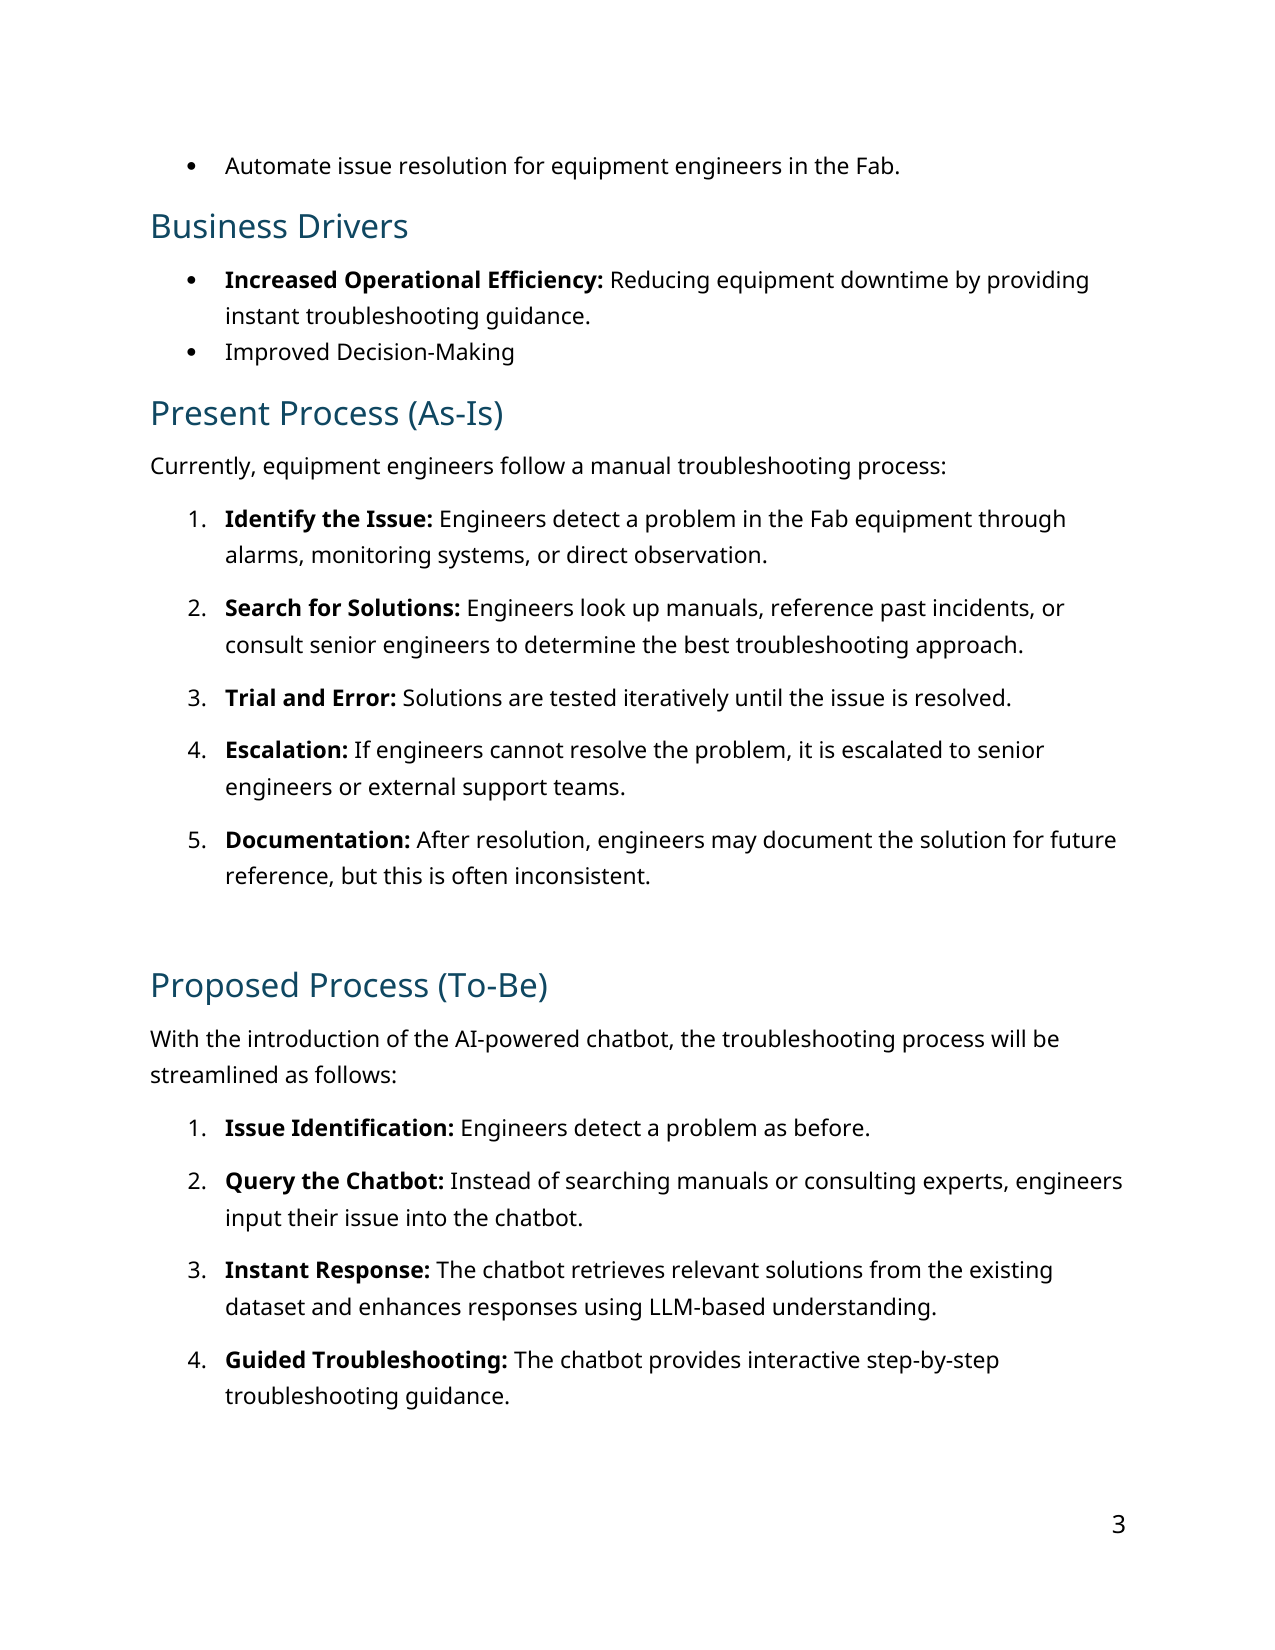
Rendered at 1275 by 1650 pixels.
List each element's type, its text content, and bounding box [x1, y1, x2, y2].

list Instant Response: The chatbot retrieves relevant solutions from the existing dataset and enhances responses using LLM-based understanding. [187, 1254, 1125, 1322]
list Query the Chatbot: Instead of searching manuals or consulting experts, engineers input their issue into the chatbot. [187, 1165, 1125, 1233]
list Documentation: After resolution, engineers may document the solution for future reference, but this is often inconsistent. [187, 823, 1125, 891]
list Guided Troubleshooting: The chatbot provides interactive step-by-step troubleshooting guidance. [187, 1344, 1125, 1411]
subtitle Business Drivers [150, 203, 1125, 248]
text Currently, equipment engineers follow a manual troubleshooting process: [150, 450, 1125, 481]
list Automate issue resolution for equipment engineers in the Fab. [187, 150, 1125, 181]
list Increased Operational Efficiency: Reducing equipment downtime by providing instant troubleshooting guidance. [187, 264, 1125, 331]
list Search for Solutions: Engineers look up manuals, reference past incidents, or consult senior engineers to determine the best troubleshooting approach. [187, 592, 1125, 660]
subtitle Proposed Process (To-Be) [150, 962, 1125, 1008]
list Trial and Error: Solutions are tested iteratively until the issue is resolved. [187, 681, 1125, 713]
list Issue Identification: Engineers detect a problem as before. [187, 1112, 1125, 1144]
list Escalation: If engineers cannot resolve the problem, it is escalated to senior engineers or external support teams. [187, 734, 1125, 802]
list Identify the Issue: Engineers detect a problem in the Fab equipment through alarms, monitoring systems, or direct observation. [187, 503, 1125, 571]
subtitle Present Process (As-Is) [150, 389, 1125, 435]
text With the introduction of the AI-powered chatbot, the troubleshooting process will be streamlined as follows: [150, 1023, 1125, 1091]
list Improved Decision-Making [187, 336, 1125, 368]
